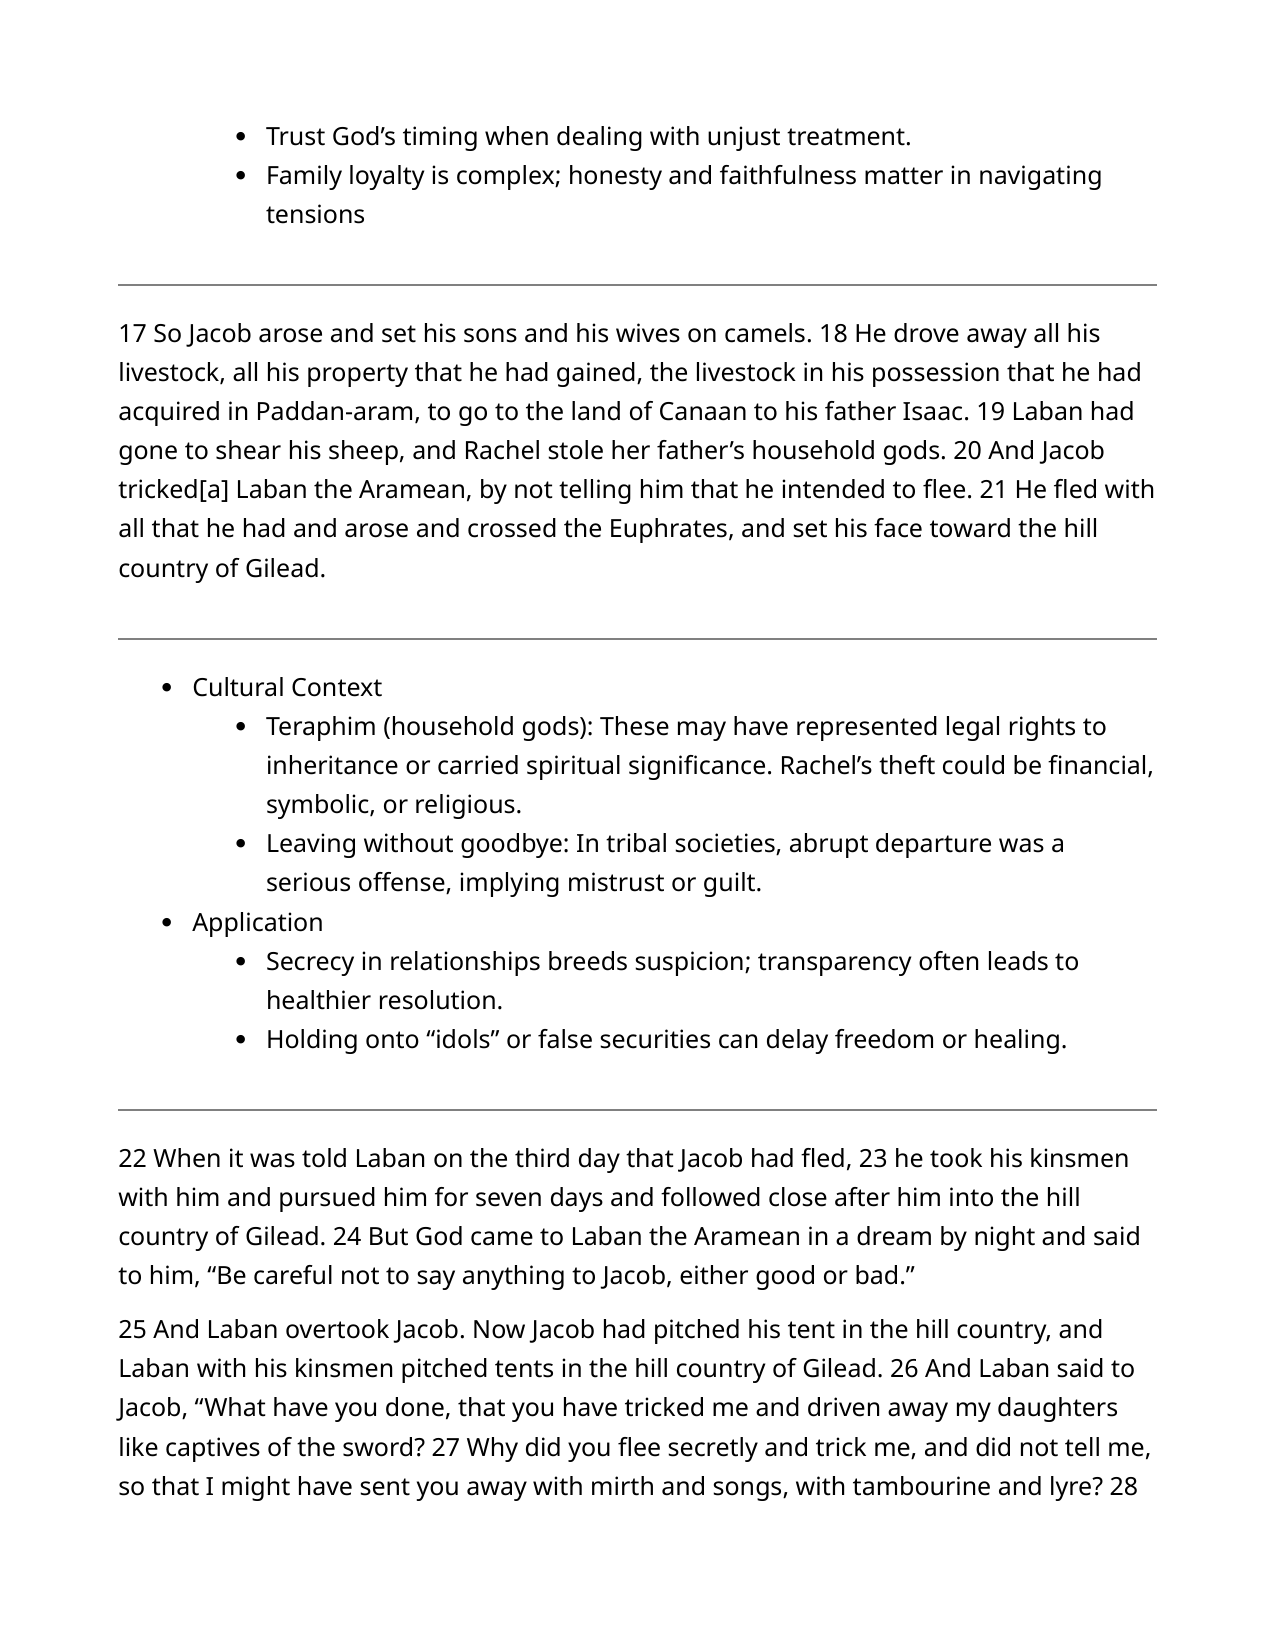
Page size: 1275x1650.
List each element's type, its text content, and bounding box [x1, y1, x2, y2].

list Cultural Context [162, 669, 1157, 703]
text 22 When it was told Laban on the third day that Jacob had fled, 23 he took his kinsmen with him and pursued him for seven days and followed close after him into the hill country of Gilead. 24 But God came to Laban the Aramean in a dream by night and said to him, “Be careful not to say anything to Jacob, either good or bad.” [118, 1141, 1157, 1292]
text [118, 1312, 1157, 1502]
list Trust God’s timing when dealing with unjust treatment. [236, 118, 1157, 152]
list Holding onto “idols” or false securities can delay freedom or healing. [236, 1022, 1157, 1056]
list Secrecy in relationships breeds suspicion; transparency often leads to healthier resolution. [236, 943, 1157, 1017]
list Application [162, 904, 1157, 938]
list Leaving without goodbye: In tribal societies, abrupt departure was a serious offense, implying mistrust or guilt. [236, 826, 1157, 899]
list Family loyalty is complex; honesty and faithfulness matter in navigating tensions [236, 157, 1157, 231]
list Teraphim (household gods): These may have represented legal rights to inheritance or carried spiritual significance. Rachel’s theft could be financial, symbolic, or religious. [236, 708, 1157, 821]
text 17 So Jacob arose and set his sons and his wives on camels. 18 He drove away all his livestock, all his property that he had gained, the livestock in his possession that he had acquired in Paddan-aram, to go to the land of Canaan to his father Isaac. 19 Laban had gone to shear his sheep, and Rachel stole her father’s household gods. 20 And Jacob tricked[a] Laban the Aramean, by not telling him that he intended to flee. 21 He fled with all that he had and arose and crossed the Euphrates, and set his face toward the hill country of Gilead. [118, 315, 1157, 584]
